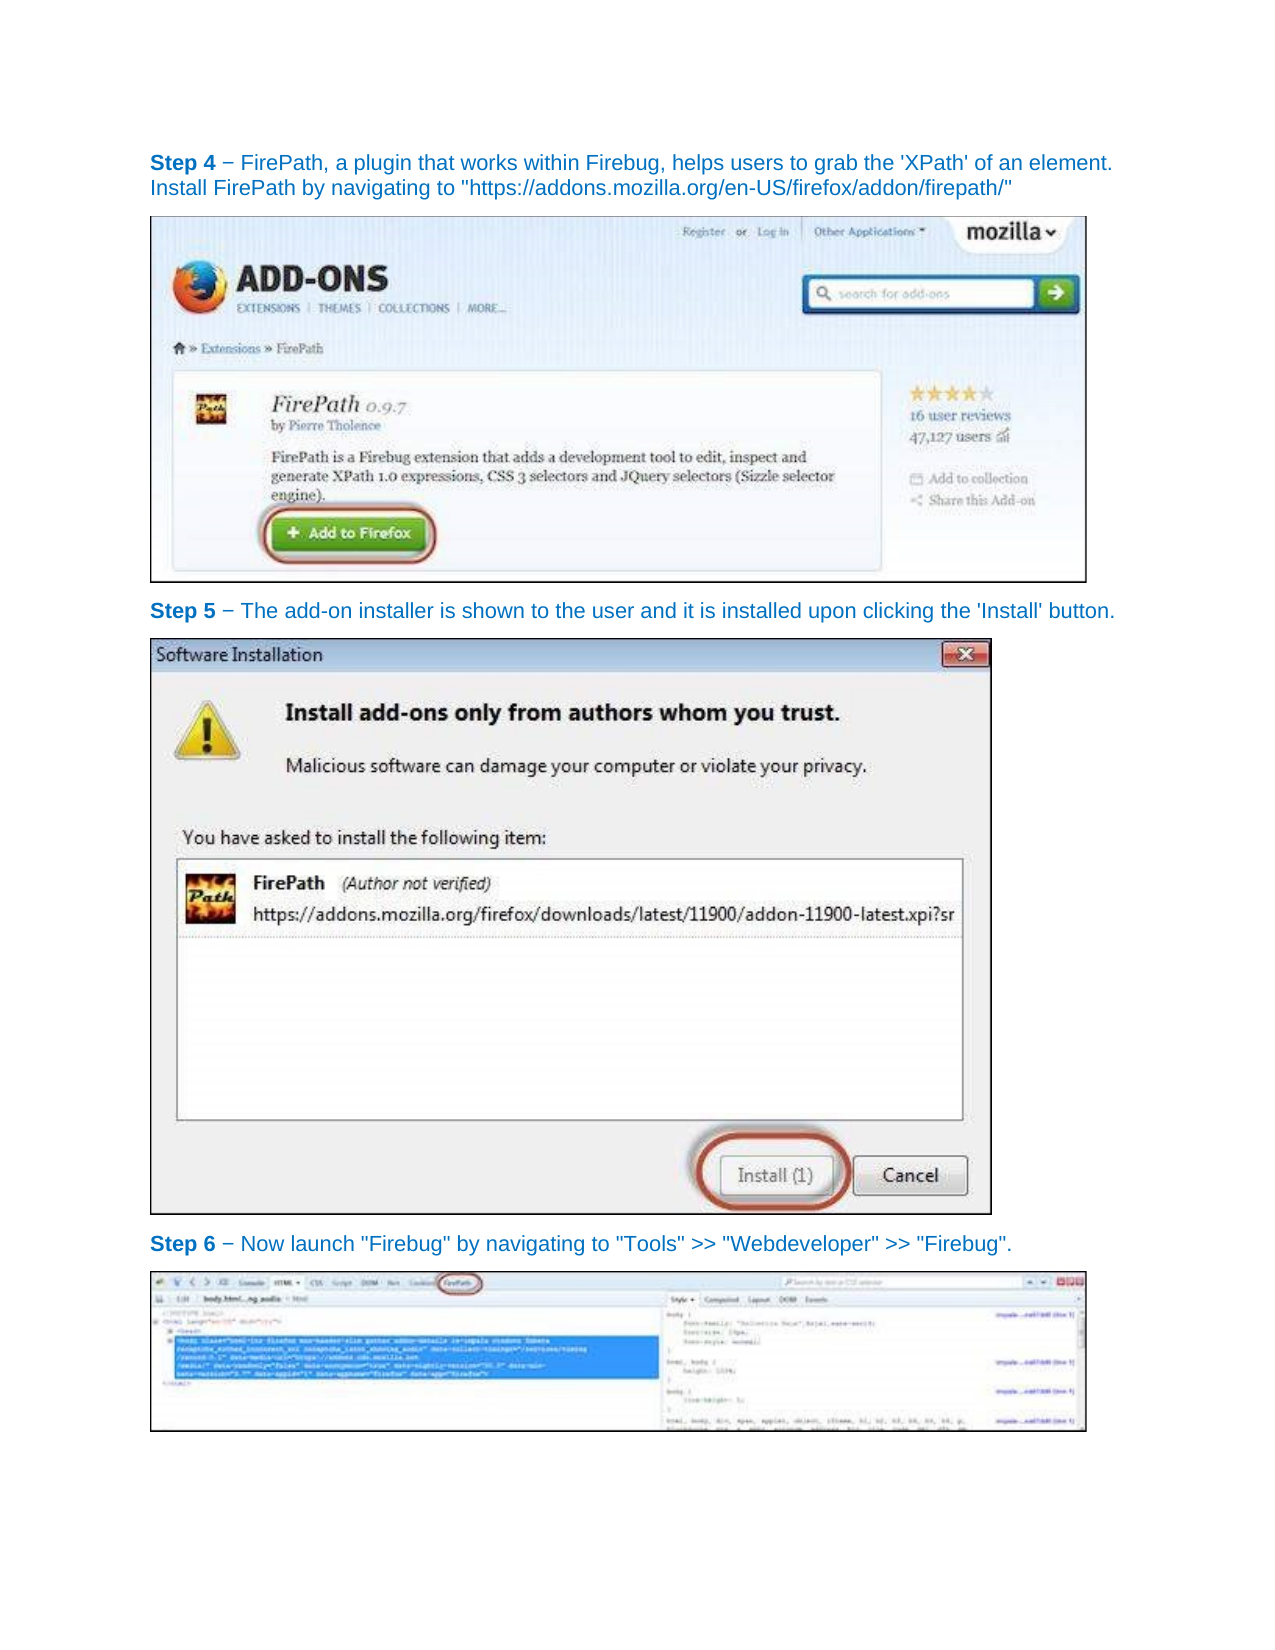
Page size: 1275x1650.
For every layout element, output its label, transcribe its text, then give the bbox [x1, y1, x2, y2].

picture [150, 638, 992, 1215]
picture [150, 1271, 1087, 1432]
text Step 4 − FirePath, a plugin that works within Firebug, helps users to grab the 'XPath' of an element. Install FirePath by navigating to "https://addons.mozilla.org/en-US/firefox/addon/firepath/" [150, 150, 1125, 200]
picture [150, 216, 1087, 583]
text Step 5 − The add-on installer is shown to the user and it is installed upon clicking the 'Install' button. [150, 598, 1125, 623]
text Step 6 − Now launch "Firebug" by navigating to "Tools" >> "Webdeveloper" >> "Firebug". [150, 1231, 1125, 1256]
